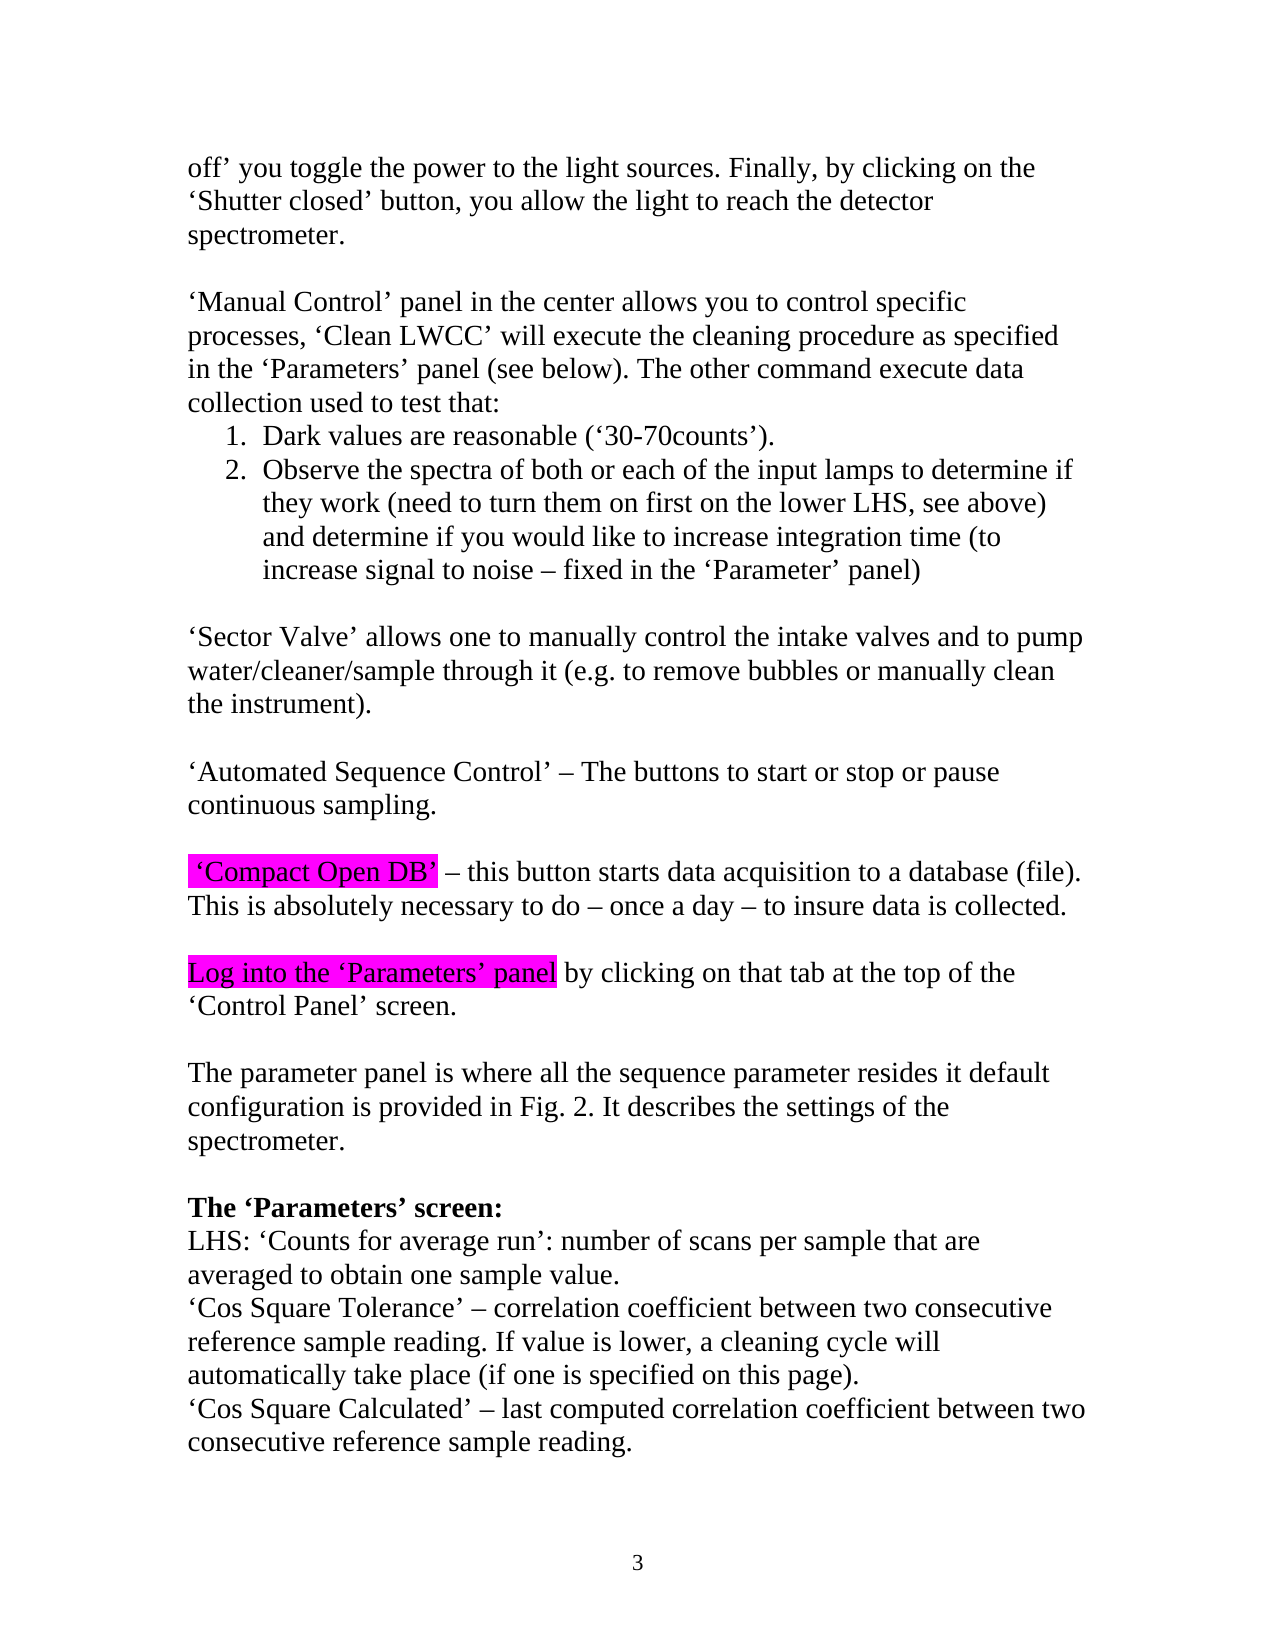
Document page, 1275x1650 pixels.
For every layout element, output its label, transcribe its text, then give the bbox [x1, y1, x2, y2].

text The parameter panel is where all the sequence parameter resides it default configuration is provided in Fig. 2. It describes the settings of the spectrometer. [187, 1056, 1087, 1156]
text ‘Compact Open DB’ – this button starts data acquisition to a database (file). This is absolutely necessary to do – once a day – to insure data is collected. [187, 854, 1087, 921]
list Observe the spectra of both or each of the input lamps to determine if they work (need to turn them on first on the lower LHS, see above) and determine if you would like to increase integration time (to increase signal to noise – fixed in the ‘Parameter’ panel) [225, 452, 1087, 586]
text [187, 150, 1087, 251]
text ‘Manual Control’ panel in the center allows you to control specific processes, ‘Clean LWCC’ will execute the cleaning procedure as specified in the ‘Parameters’ panel (see below). The other command execute data collection used to test that: [187, 284, 1087, 418]
text ‘Sector Valve’ allows one to manually control the intake valves and to pump water/cleaner/sample through it (e.g. to remove bubbles or manually clean the instrument). [187, 619, 1087, 720]
list Dark values are reasonable (‘30-70counts’). [225, 418, 1087, 452]
text ‘Automated Sequence Control’ – The buttons to start or stop or pause continuous sampling. [187, 754, 1087, 821]
text LHS: ‘Counts for average run’: number of scans per sample that are averaged to obtain one sample value. [187, 1223, 1087, 1290]
text ‘Cos Square Calculated’ – last computed correlation coefficient between two consecutive reference sample reading. [187, 1391, 1087, 1458]
text The ‘Parameters’ screen: [187, 1190, 1087, 1223]
text ‘Cos Square Tolerance’ – correlation coefficient between two consecutive reference sample reading. If value is lower, a cleaning cycle will automatically take place (if one is specified on this page). [187, 1290, 1087, 1391]
text Log into the ‘Parameters’ panel by clicking on that tab at the top of the ‘Control Panel’ screen. [187, 955, 1087, 1022]
